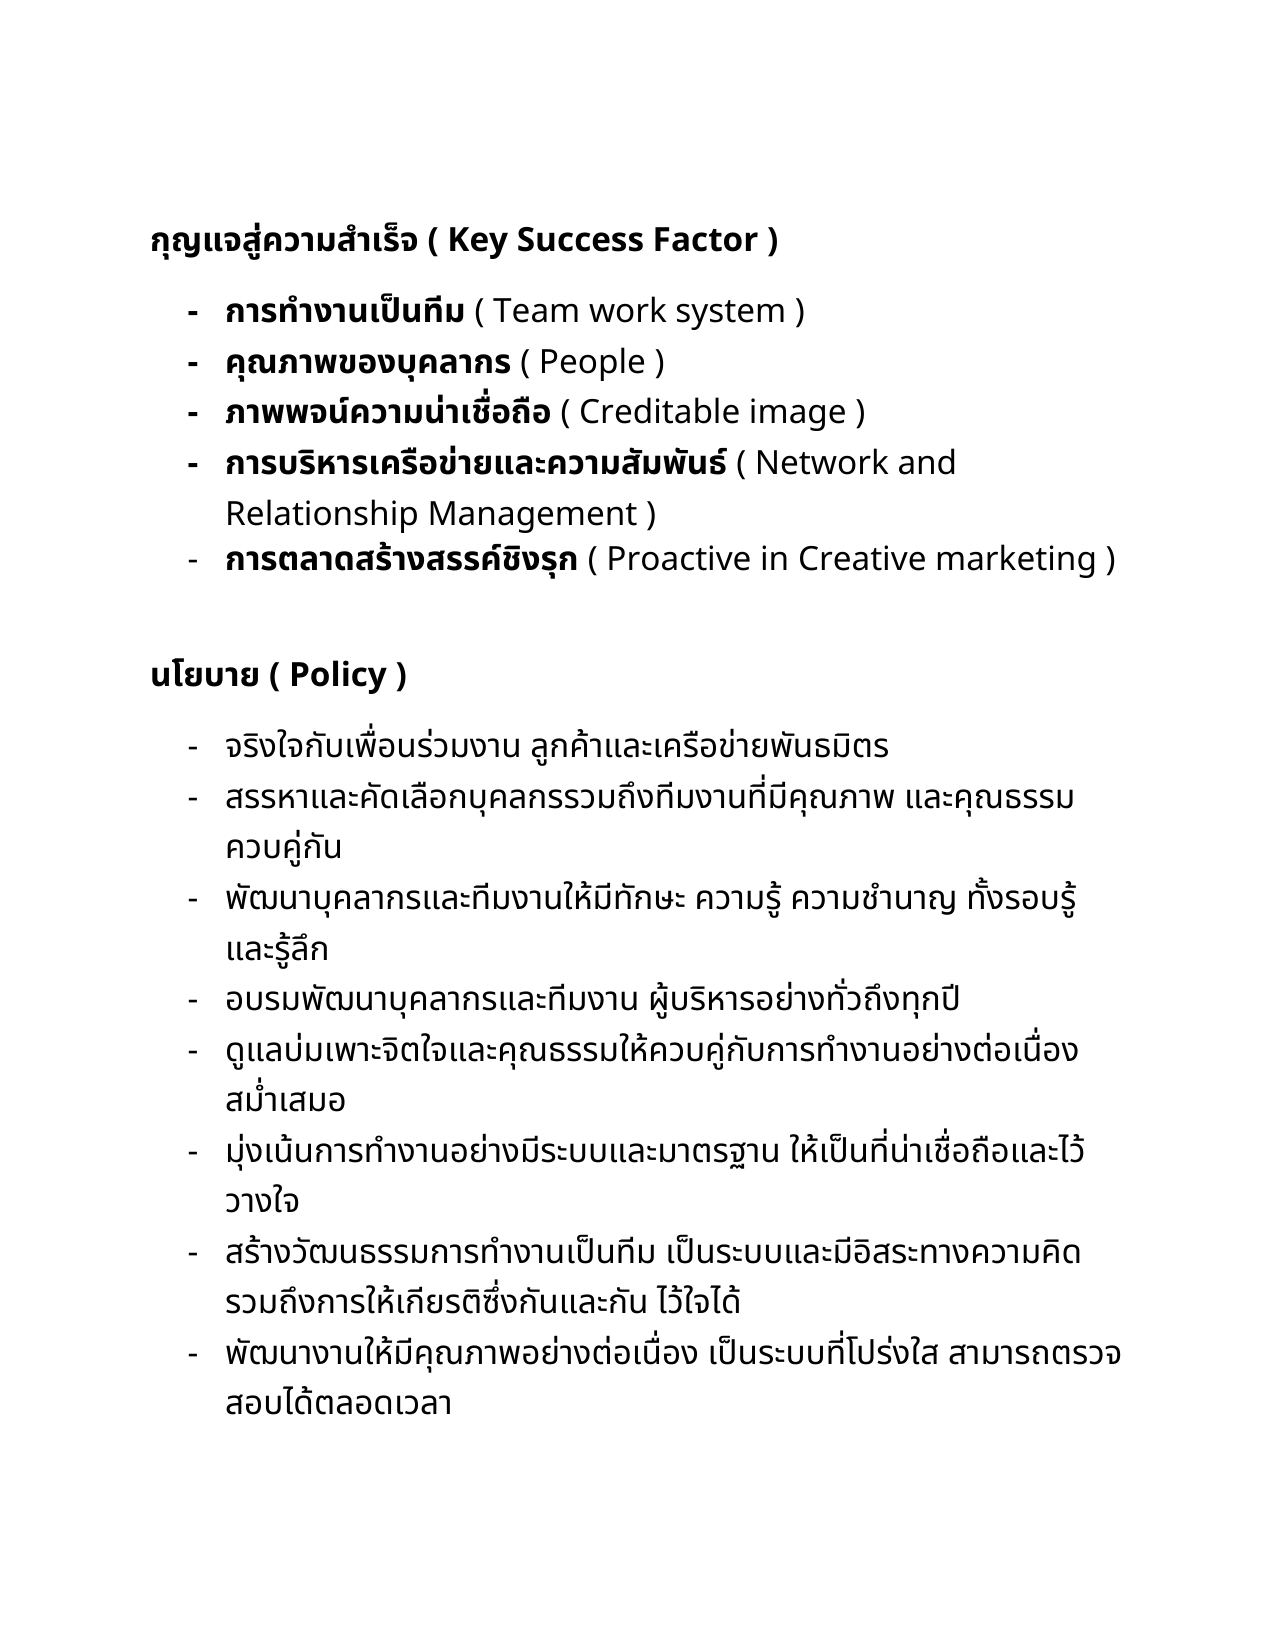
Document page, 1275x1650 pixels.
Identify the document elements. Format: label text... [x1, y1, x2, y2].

list พัฒนาบุคลากรและทีมงานให้มีทักษะ ความรู้ ความชำนาญ ทั้งรอบรู้และรู้ลึก [187, 874, 1125, 975]
list สร้างวัฒนธรรมการทำงานเป็นทีม เป็นระบบและมีอิสระทางความคิด รวมถึงการให้เกียรติซึ่งกันและกัน ไว้ใจได้ [187, 1228, 1125, 1329]
list ดูแลบ่มเพาะจิตใจและคุณธรรมให้ควบคู่กับการทำงานอย่างต่อเนื่อง สม่ำเสมอ [187, 1026, 1125, 1127]
list อบรมพัฒนาบุคลากรและทีมงาน ผู้บริหารอย่างทั่วถึงทุกปี [187, 975, 1125, 1026]
list จริงใจกับเพื่อนร่วมงาน ลูกค้าและเครือข่ายพันธมิตร [187, 722, 1125, 773]
text กุญแจสู่ความสำเร็จ ( Key Success Factor ) [150, 216, 1125, 266]
text นโยบาย ( Policy ) [150, 651, 1125, 702]
list การบริหารเครือข่ายและความสัมพันธ์ ( Network and Relationship Management ) [187, 439, 1125, 535]
list สรรหาและคัดเลือกบุคลกรรวมถึงทีมงานที่มีคุณภาพ และคุณธรรมควบคู่กัน [187, 773, 1125, 874]
list พัฒนางานให้มีคุณภาพอย่างต่อเนื่อง เป็นระบบที่โปร่งใส สามารถตรวจสอบได้ตลอดเวลา [187, 1329, 1125, 1430]
list การทำงานเป็นทีม ( Team work system ) [187, 287, 1125, 337]
list คุณภาพของบุคลากร ( People ) [187, 337, 1125, 388]
list ภาพพจน์ความน่าเชื่อถือ ( Creditable image ) [187, 388, 1125, 439]
list มุ่งเน้นการทำงานอย่างมีระบบและมาตรฐาน ให้เป็นที่น่าเชื่อถือและไว้วางใจ [187, 1127, 1125, 1228]
list การตลาดสร้างสรรค์ชิงรุก ( Proactive in Creative marketing ) [187, 535, 1125, 585]
